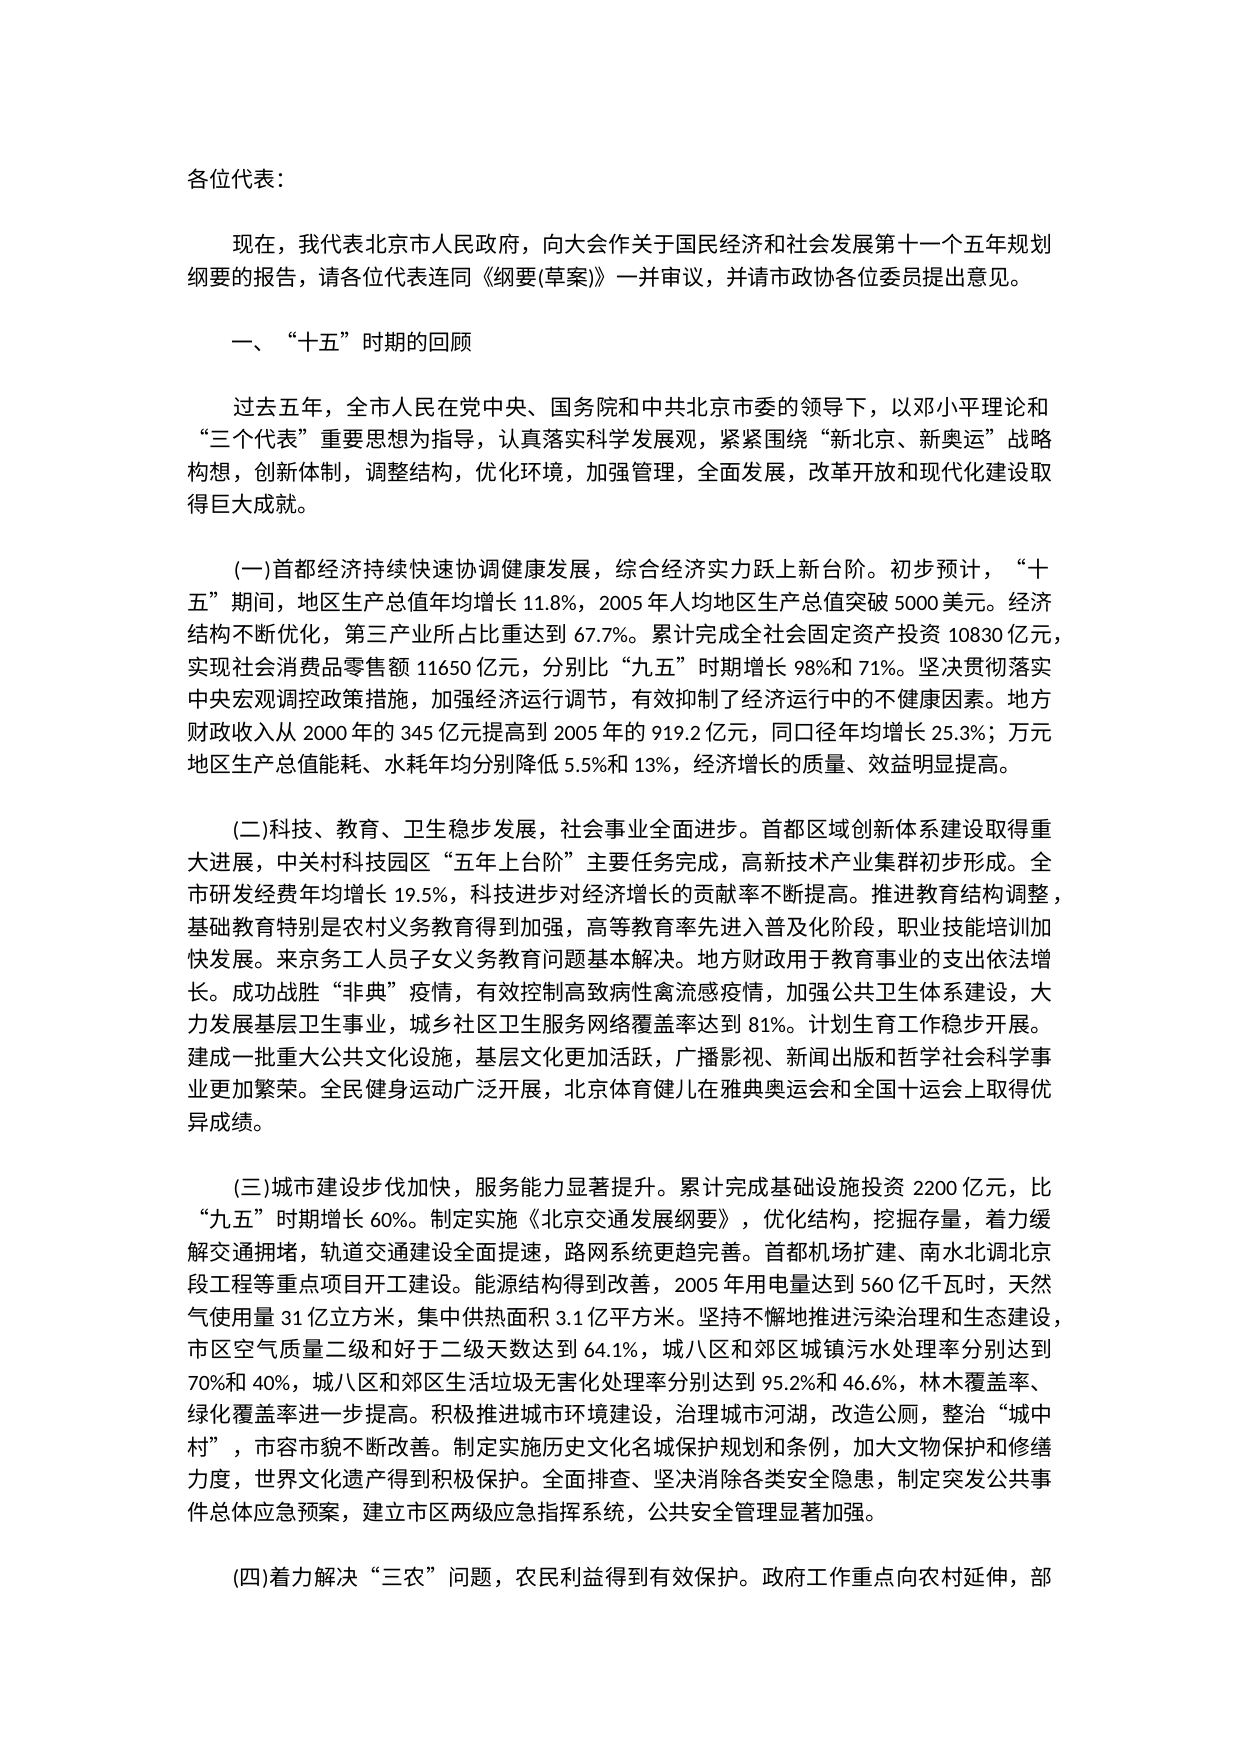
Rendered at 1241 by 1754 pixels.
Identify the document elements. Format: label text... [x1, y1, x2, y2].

text 现在，我代表北京市人民政府，向大会作关于国民经济和社会发展第十一个五年规划纲要的报告，请各位代表连同《纲要(草案)》一并审议，并请市政协各位委员提出意见。 [187, 227, 1053, 292]
text 一、“十五”时期的回顾 [187, 324, 1053, 357]
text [187, 1559, 1053, 1592]
text 各位代表： [187, 162, 1053, 194]
text (一)首都经济持续快速协调健康发展，综合经济实力跃上新台阶。初步预计，“十五”期间，地区生产总值年均增长11.8%，2005年人均地区生产总值突破5000美元。经济结构不断优化，第三产业所占比重达到67.7%。累计完成全社会固定资产投资10830亿元，实现社会消费品零售额11650亿元，分别比“九五”时期增长98%和71%。坚决贯彻落实中央宏观调控政策措施，加强经济运行调节，有效抑制了经济运行中的不健康因素。地方财政收入从2000年的345亿元提高到2005年的919.2亿元，同口径年均增长25.3%；万元地区生产总值能耗、水耗年均分别降低5.5%和13%，经济增长的质量、效益明显提高。 [187, 552, 1053, 779]
text 过去五年，全市人民在党中央、国务院和中共北京市委的领导下，以邓小平理论和“三个代表”重要思想为指导，认真落实科学发展观，紧紧围绕“新北京、新奥运”战略构想，创新体制，调整结构，优化环境，加强管理，全面发展，改革开放和现代化建设取得巨大成就。 [187, 389, 1053, 519]
text (二)科技、教育、卫生稳步发展，社会事业全面进步。首都区域创新体系建设取得重大进展，中关村科技园区“五年上台阶”主要任务完成，高新技术产业集群初步形成。全市研发经费年均增长19.5%，科技进步对经济增长的贡献率不断提高。推进教育结构调整，基础教育特别是农村义务教育得到加强，高等教育率先进入普及化阶段，职业技能培训加快发展。来京务工人员子女义务教育问题基本解决。地方财政用于教育事业的支出依法增长。成功战胜“非典”疫情，有效控制高致病性禽流感疫情，加强公共卫生体系建设，大力发展基层卫生事业，城乡社区卫生服务网络覆盖率达到81%。计划生育工作稳步开展。建成一批重大公共文化设施，基层文化更加活跃，广播影视、新闻出版和哲学社会科学事业更加繁荣。全民健身运动广泛开展，北京体育健儿在雅典奥运会和全国十运会上取得优异成绩。 [187, 812, 1053, 1137]
text (三)城市建设步伐加快，服务能力显著提升。累计完成基础设施投资2200亿元，比“九五”时期增长60%。制定实施《北京交通发展纲要》，优化结构，挖掘存量，着力缓解交通拥堵，轨道交通建设全面提速，路网系统更趋完善。首都机场扩建、南水北调北京段工程等重点项目开工建设。能源结构得到改善，2005年用电量达到560亿千瓦时，天然气使用量31亿立方米，集中供热面积3.1亿平方米。坚持不懈地推进污染治理和生态建设，市区空气质量二级和好于二级天数达到64.1%，城八区和郊区城镇污水处理率分别达到70%和40%，城八区和郊区生活垃圾无害化处理率分别达到95.2%和46.6%，林木覆盖率、绿化覆盖率进一步提高。积极推进城市环境建设，治理城市河湖，改造公厕，整治“城中村”，市容市貌不断改善。制定实施历史文化名城保护规划和条例，加大文物保护和修缮力度，世界文化遗产得到积极保护。全面排查、坚决消除各类安全隐患，制定突发公共事件总体应急预案，建立市区两级应急指挥系统，公共安全管理显著加强。 [187, 1169, 1053, 1527]
